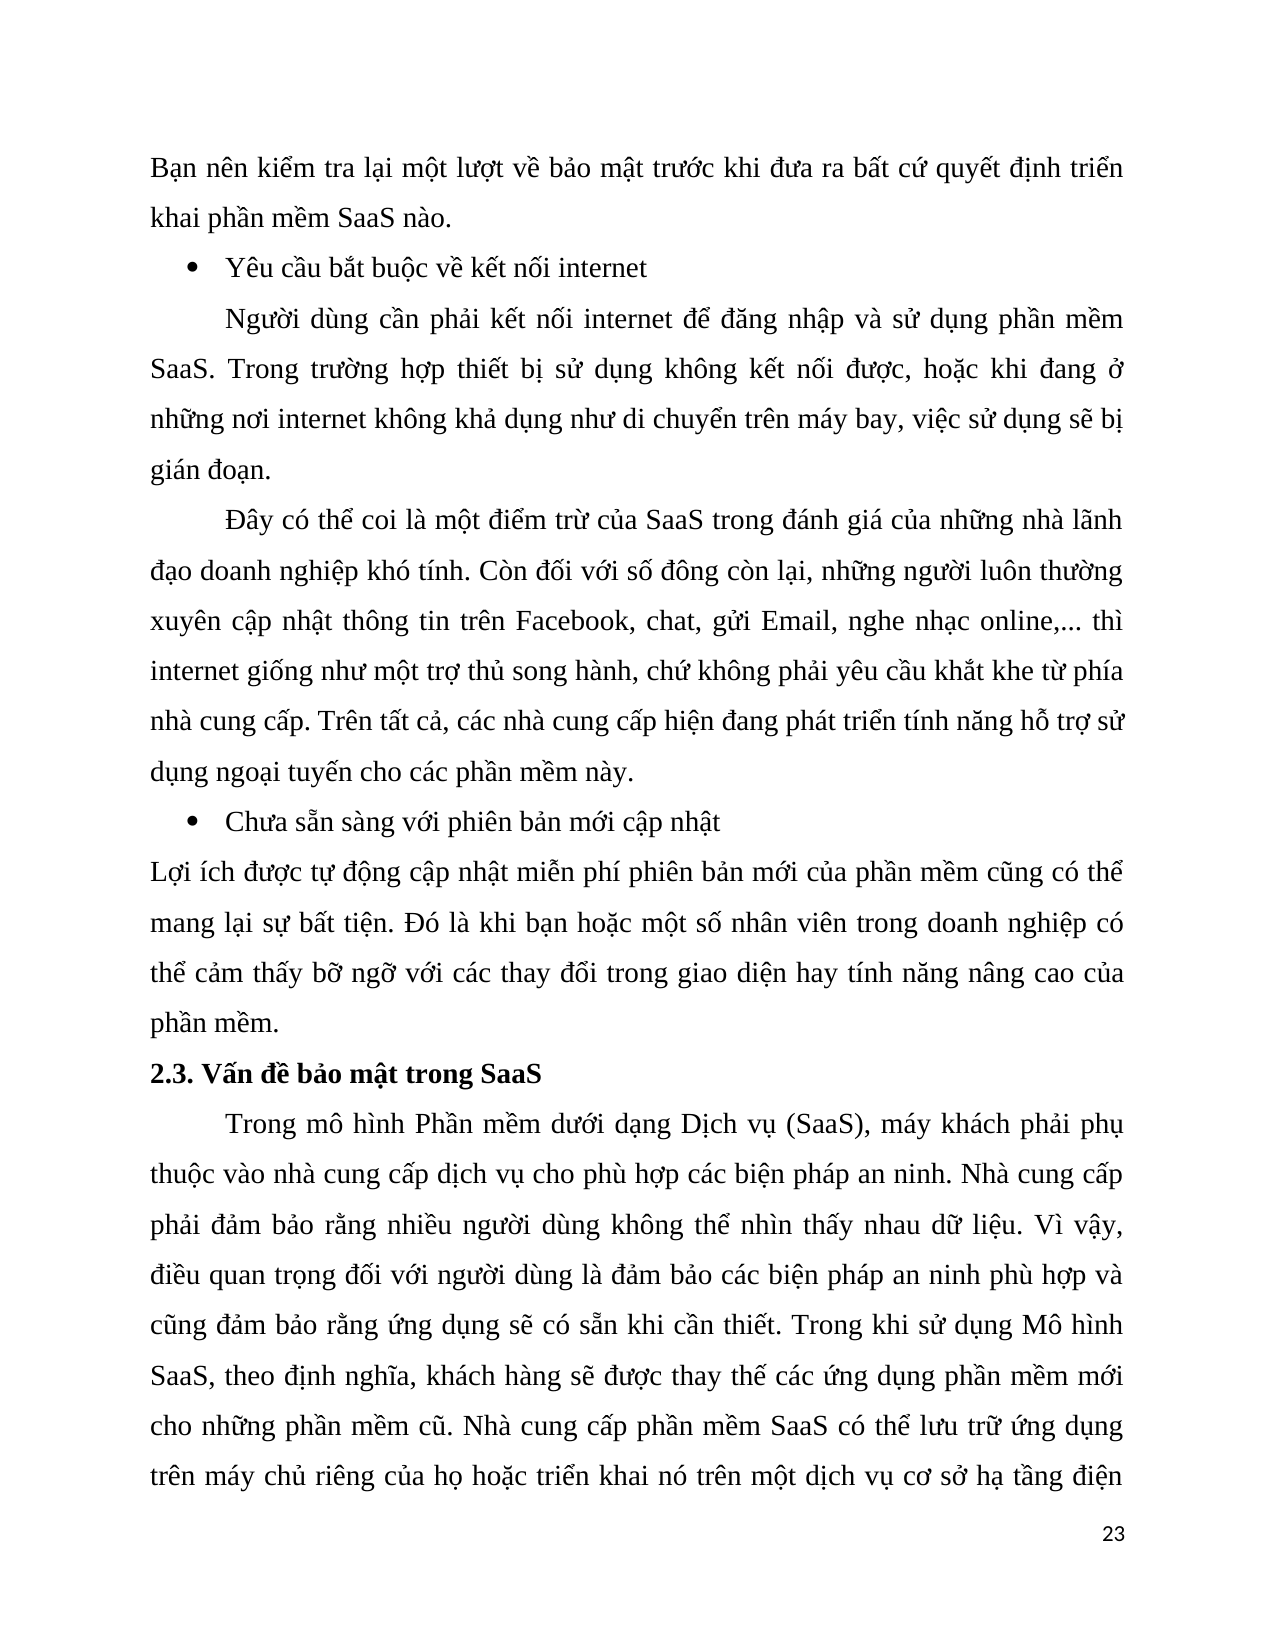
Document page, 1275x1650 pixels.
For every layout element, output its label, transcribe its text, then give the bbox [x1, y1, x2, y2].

text 2.3. Vấn đề bảo mật trong SaaS [150, 1056, 1125, 1089]
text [150, 150, 1125, 234]
text Lợi ích được tự động cập nhật miễn phí phiên bản mới của phần mềm cũng có thể mang lại sự bất tiện. Đó là khi bạn hoặc một số nhân viên trong doanh nghiệp có thể cảm thấy bỡ ngỡ với các thay đổi trong giao diện hay tính năng nâng cao của phần mềm. [150, 854, 1125, 1039]
list Chưa sẵn sàng với phiên bản mới cập nhật [187, 804, 1125, 838]
text Người dùng cần phải kết nối internet để đăng nhập và sử dụng phần mềm SaaS. Trong trường hợp thiết bị sử dụng không kết nối được, hoặc khi đang ở những nơi internet không khả dụng như di chuyển trên máy bay, việc sử dụng sẽ bị gián đoạn. [150, 301, 1125, 486]
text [150, 1106, 1125, 1492]
list Yêu cầu bắt buộc về kết nối internet [187, 251, 1125, 284]
text Đây có thể coi là một điểm trừ của SaaS trong đánh giá của những nhà lãnh đạo doanh nghiệp khó tính. Còn đối với số đông còn lại, những người luôn thường xuyên cập nhật thông tin trên Facebook, chat, gửi Email, nghe nhạc online,... thì internet giống như một trợ thủ song hành, chứ không phải yêu cầu khắt khe từ phía nhà cung cấp. Trên tất cả, các nhà cung cấp hiện đang phát triển tính năng hỗ trợ sử dụng ngoại tuyến cho các phần mềm này. [150, 502, 1125, 787]
